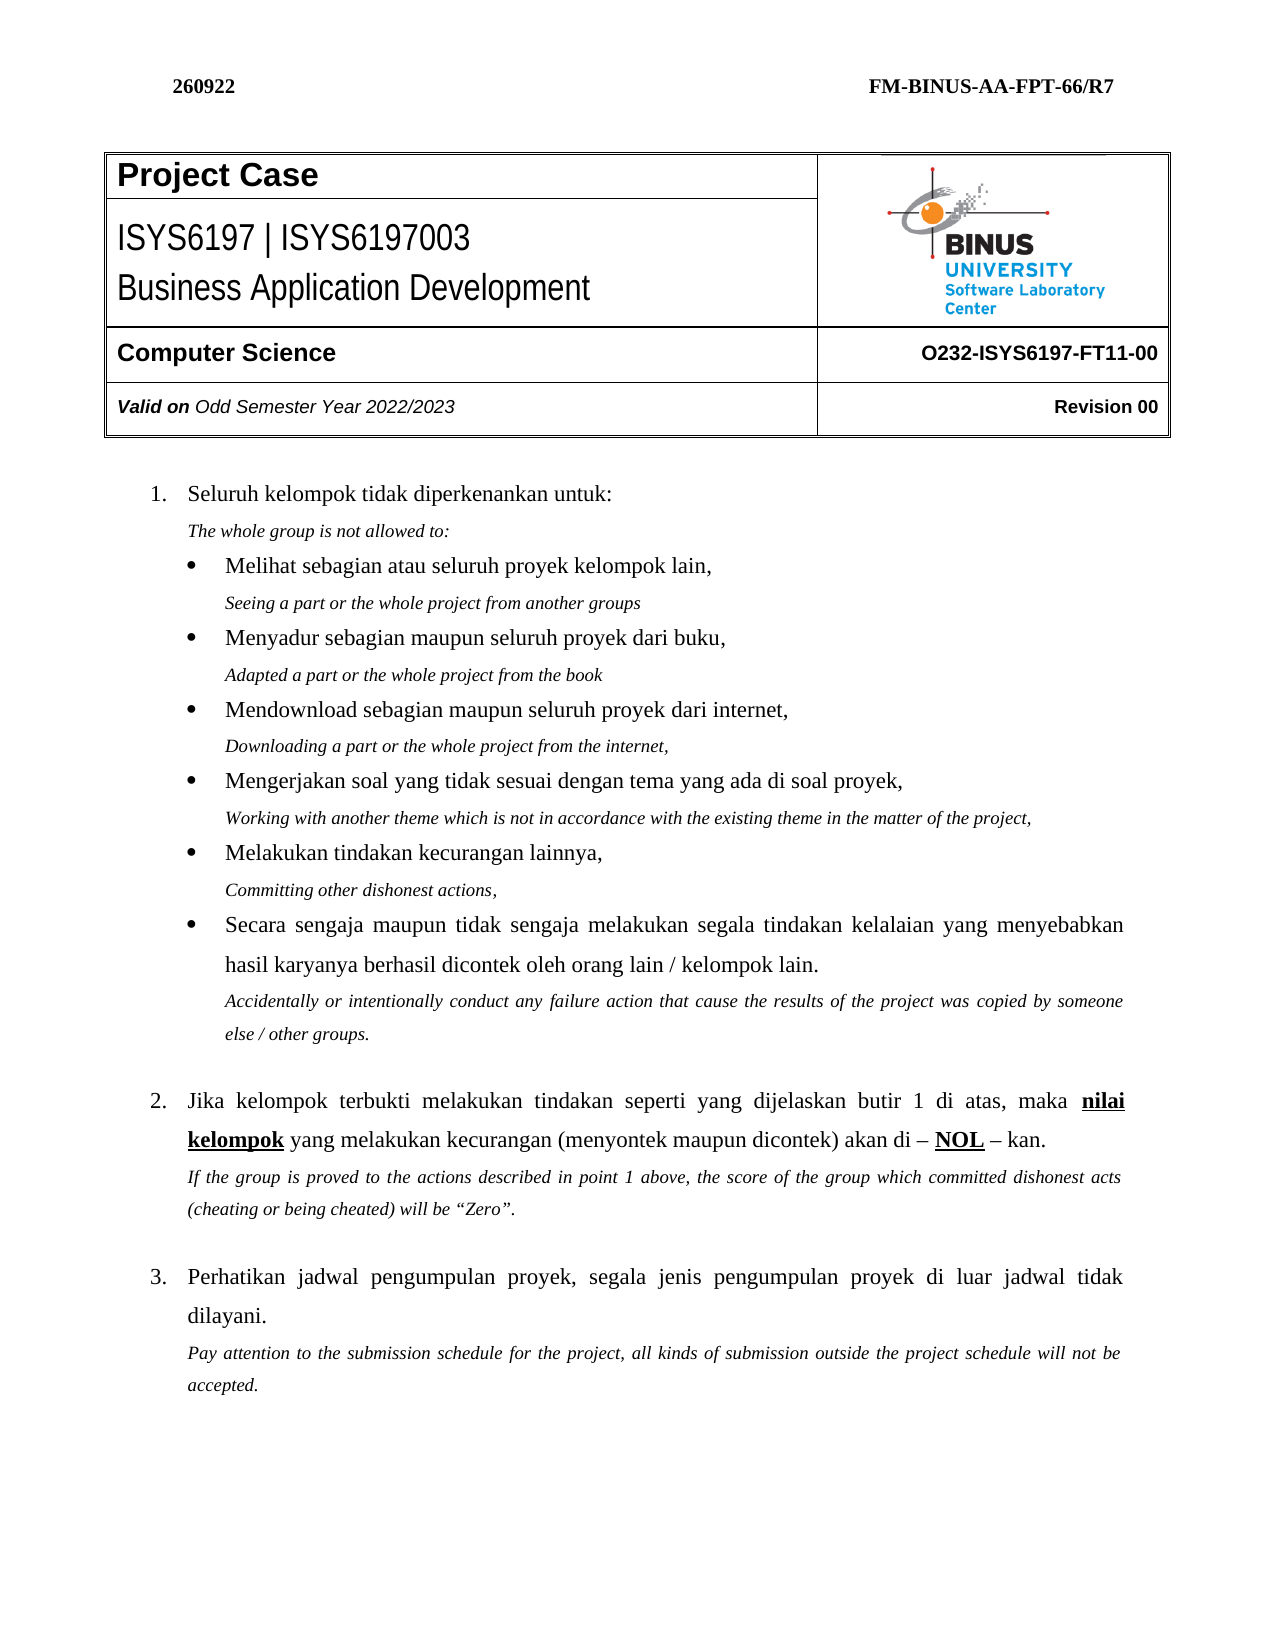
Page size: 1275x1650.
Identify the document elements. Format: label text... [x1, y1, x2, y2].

text Accidentally or intentionally conduct any failure action that cause the results of the project was copied by someone else / other groups. [225, 990, 1125, 1044]
table_header Project Case [107, 155, 817, 198]
list Melakukan tindakan kecurangan lainnya, [187, 839, 1125, 866]
text Adapted a part or the whole project from the book [225, 663, 1125, 685]
list Perhatikan jadwal pengumpulan proyek, segala jenis pengumpulan proyek di luar jadwal tidak dilayani. [150, 1263, 1125, 1329]
text The whole group is not allowed to: [187, 520, 1125, 542]
picture [881, 155, 1106, 323]
list Mengerjakan soal yang tidak sesuai dengan tema yang ada di soal proyek, [187, 768, 1125, 794]
text Downloading a part or the whole project from the internet, [225, 735, 1125, 757]
table_cell O232-ISYS6197-FT11-00 [818, 328, 1168, 382]
text Seeing a part or the whole project from another groups [225, 592, 1125, 613]
table_cell Revision 00 [818, 383, 1168, 435]
list Menyadur sebagian maupun seluruh proyek dari buku, [187, 624, 1125, 650]
list Secara sengaja maupun tidak sengaja melakukan segala tindakan kelalaian yang menyebabkan hasil karyanya berhasil dicontek oleh orang lain / kelompok lain. [187, 911, 1125, 977]
text Committing other dishonest actions, [225, 879, 1125, 900]
table_cell ISYS6197 | ISYS6197003 Business Application Development [107, 199, 817, 326]
text Working with another theme which is not in accordance with the existing theme in the matter of the project, [225, 807, 1125, 829]
list Melihat sebagian atau seluruh proyek kelompok lain, [187, 552, 1125, 579]
text Pay attention to the submission schedule for the project, all kinds of submission outside the project schedule will not be accepted. [150, 1342, 1125, 1396]
list Seluruh kelompok tidak diperkenankan untuk: [150, 481, 1125, 507]
list Jika kelompok terbukti melakukan tindakan seperti yang dijelaskan butir 1 di atas, maka nilai kelompok yang melakukan kecurangan (menyontek maupun dicontek) akan di – NOL – kan. [150, 1087, 1125, 1153]
text If the group is proved to the actions described in point 1 above, the score of the group which committed dishonest acts (cheating or being cheated) will be “Zero”. [187, 1166, 1125, 1220]
table_header [818, 155, 1168, 326]
table_cell Computer Science [107, 328, 817, 382]
table_cell Valid on Odd Semester Year 2022/2023 [107, 383, 817, 435]
list Mendownload sebagian maupun seluruh proyek dari internet, [187, 696, 1125, 722]
